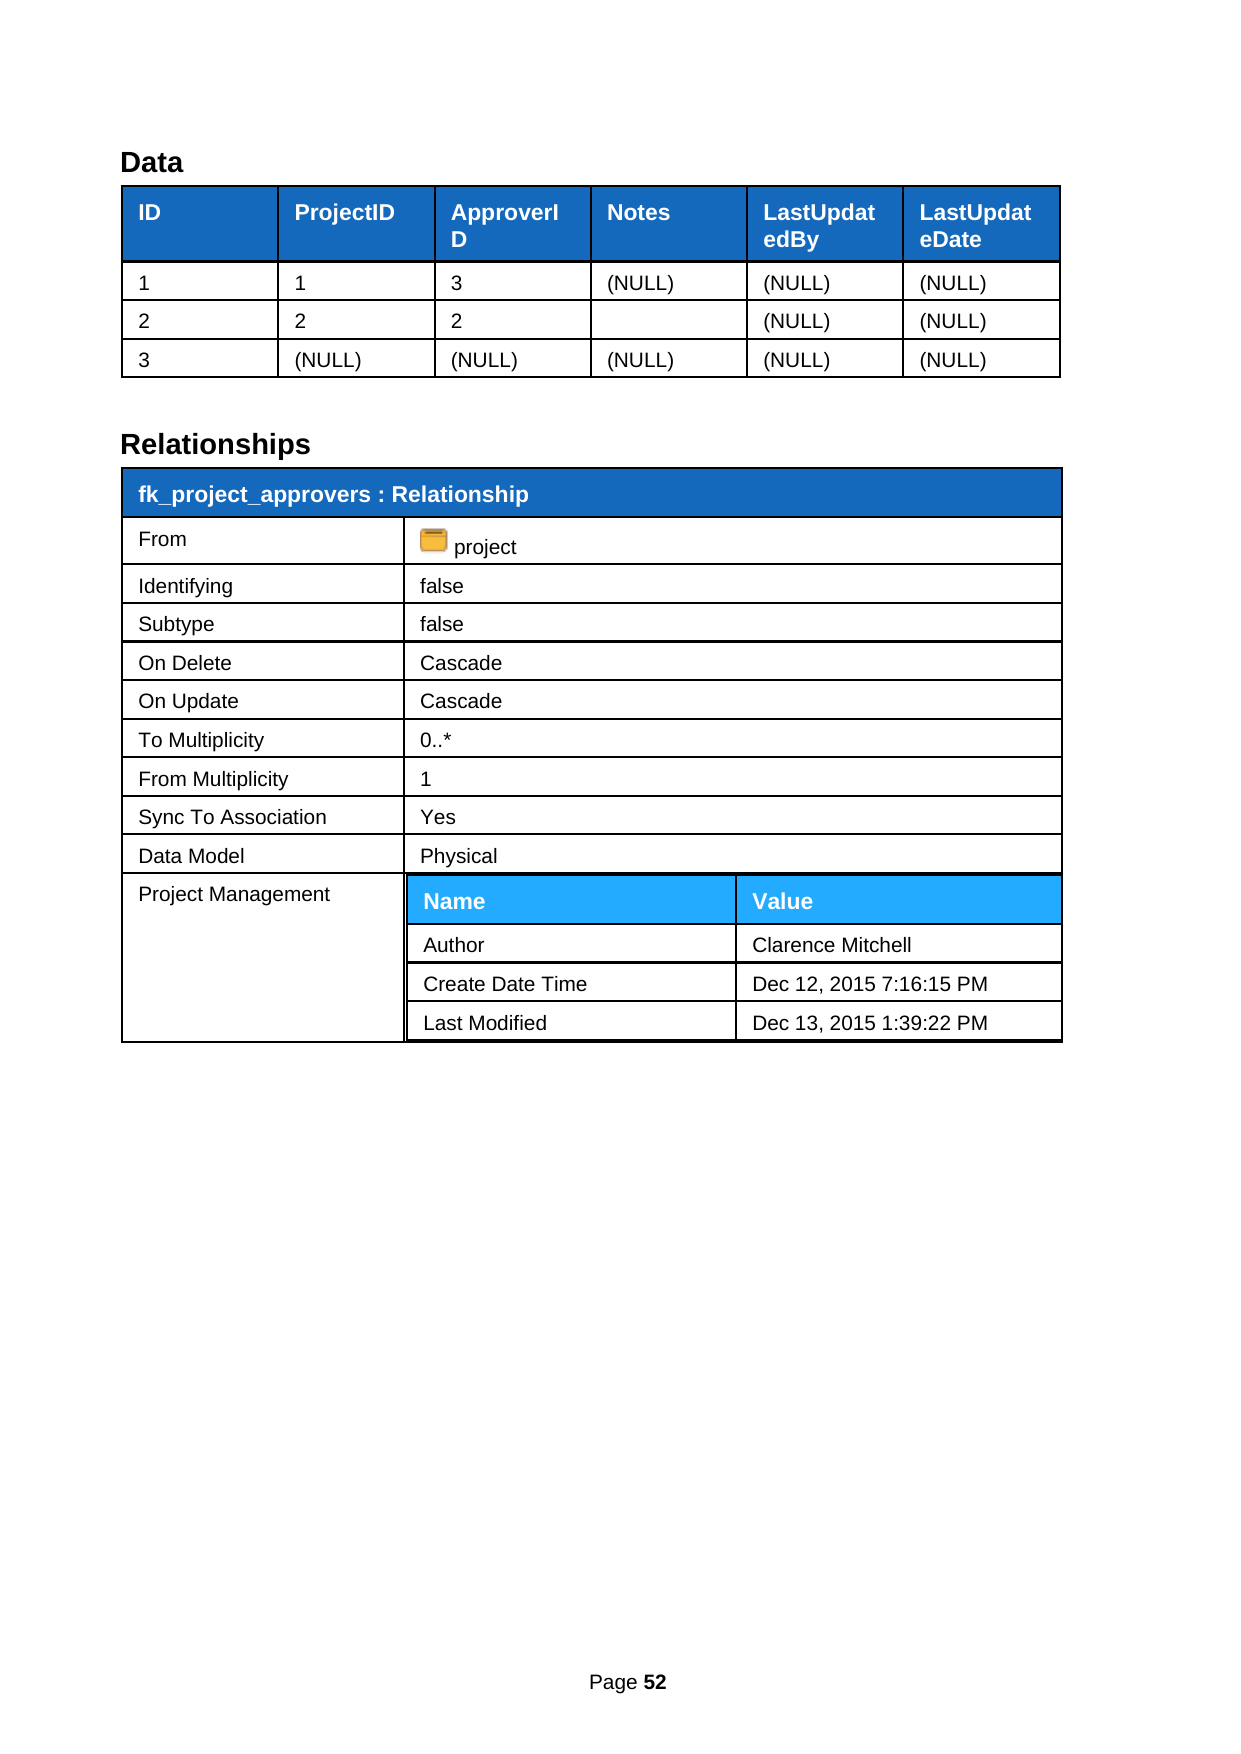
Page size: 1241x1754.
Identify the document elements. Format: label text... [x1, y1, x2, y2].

table_header ProjectID [279, 187, 434, 260]
table_cell 2 [123, 301, 277, 337]
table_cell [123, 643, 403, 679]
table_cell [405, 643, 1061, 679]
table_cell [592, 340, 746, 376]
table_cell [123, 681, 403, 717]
subtitle Relationships [120, 427, 1135, 461]
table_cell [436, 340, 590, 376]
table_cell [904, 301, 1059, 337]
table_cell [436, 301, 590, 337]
table_cell 2 [279, 301, 434, 337]
table_header ID [123, 187, 277, 260]
table_header ApproverID [436, 187, 590, 260]
subtitle Data [120, 145, 1135, 178]
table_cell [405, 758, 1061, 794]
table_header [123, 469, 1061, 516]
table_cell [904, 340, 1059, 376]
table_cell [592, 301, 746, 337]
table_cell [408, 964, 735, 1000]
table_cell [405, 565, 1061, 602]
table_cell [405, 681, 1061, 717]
table_cell 1 [279, 263, 434, 299]
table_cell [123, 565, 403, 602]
table_cell (NULL) [904, 263, 1059, 299]
table_cell (NULL) [592, 263, 746, 299]
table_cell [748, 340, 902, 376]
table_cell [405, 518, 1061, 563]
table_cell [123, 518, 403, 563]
table_cell (NULL) [748, 263, 902, 299]
picture [420, 526, 449, 555]
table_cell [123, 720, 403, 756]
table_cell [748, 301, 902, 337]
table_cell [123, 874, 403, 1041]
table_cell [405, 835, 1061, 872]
table_cell 1 [123, 263, 277, 299]
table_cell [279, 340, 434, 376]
table_header LastUpdateDate [904, 187, 1059, 260]
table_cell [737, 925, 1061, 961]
table_header LastUpdatedBy [748, 187, 902, 260]
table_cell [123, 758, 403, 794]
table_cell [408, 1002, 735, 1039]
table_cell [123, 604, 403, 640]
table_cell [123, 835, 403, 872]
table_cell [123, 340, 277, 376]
table_cell 3 [436, 263, 590, 299]
table_header Notes [592, 187, 746, 260]
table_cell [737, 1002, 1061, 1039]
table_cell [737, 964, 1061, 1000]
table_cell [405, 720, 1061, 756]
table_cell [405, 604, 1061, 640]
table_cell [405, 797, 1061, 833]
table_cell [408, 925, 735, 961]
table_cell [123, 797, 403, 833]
